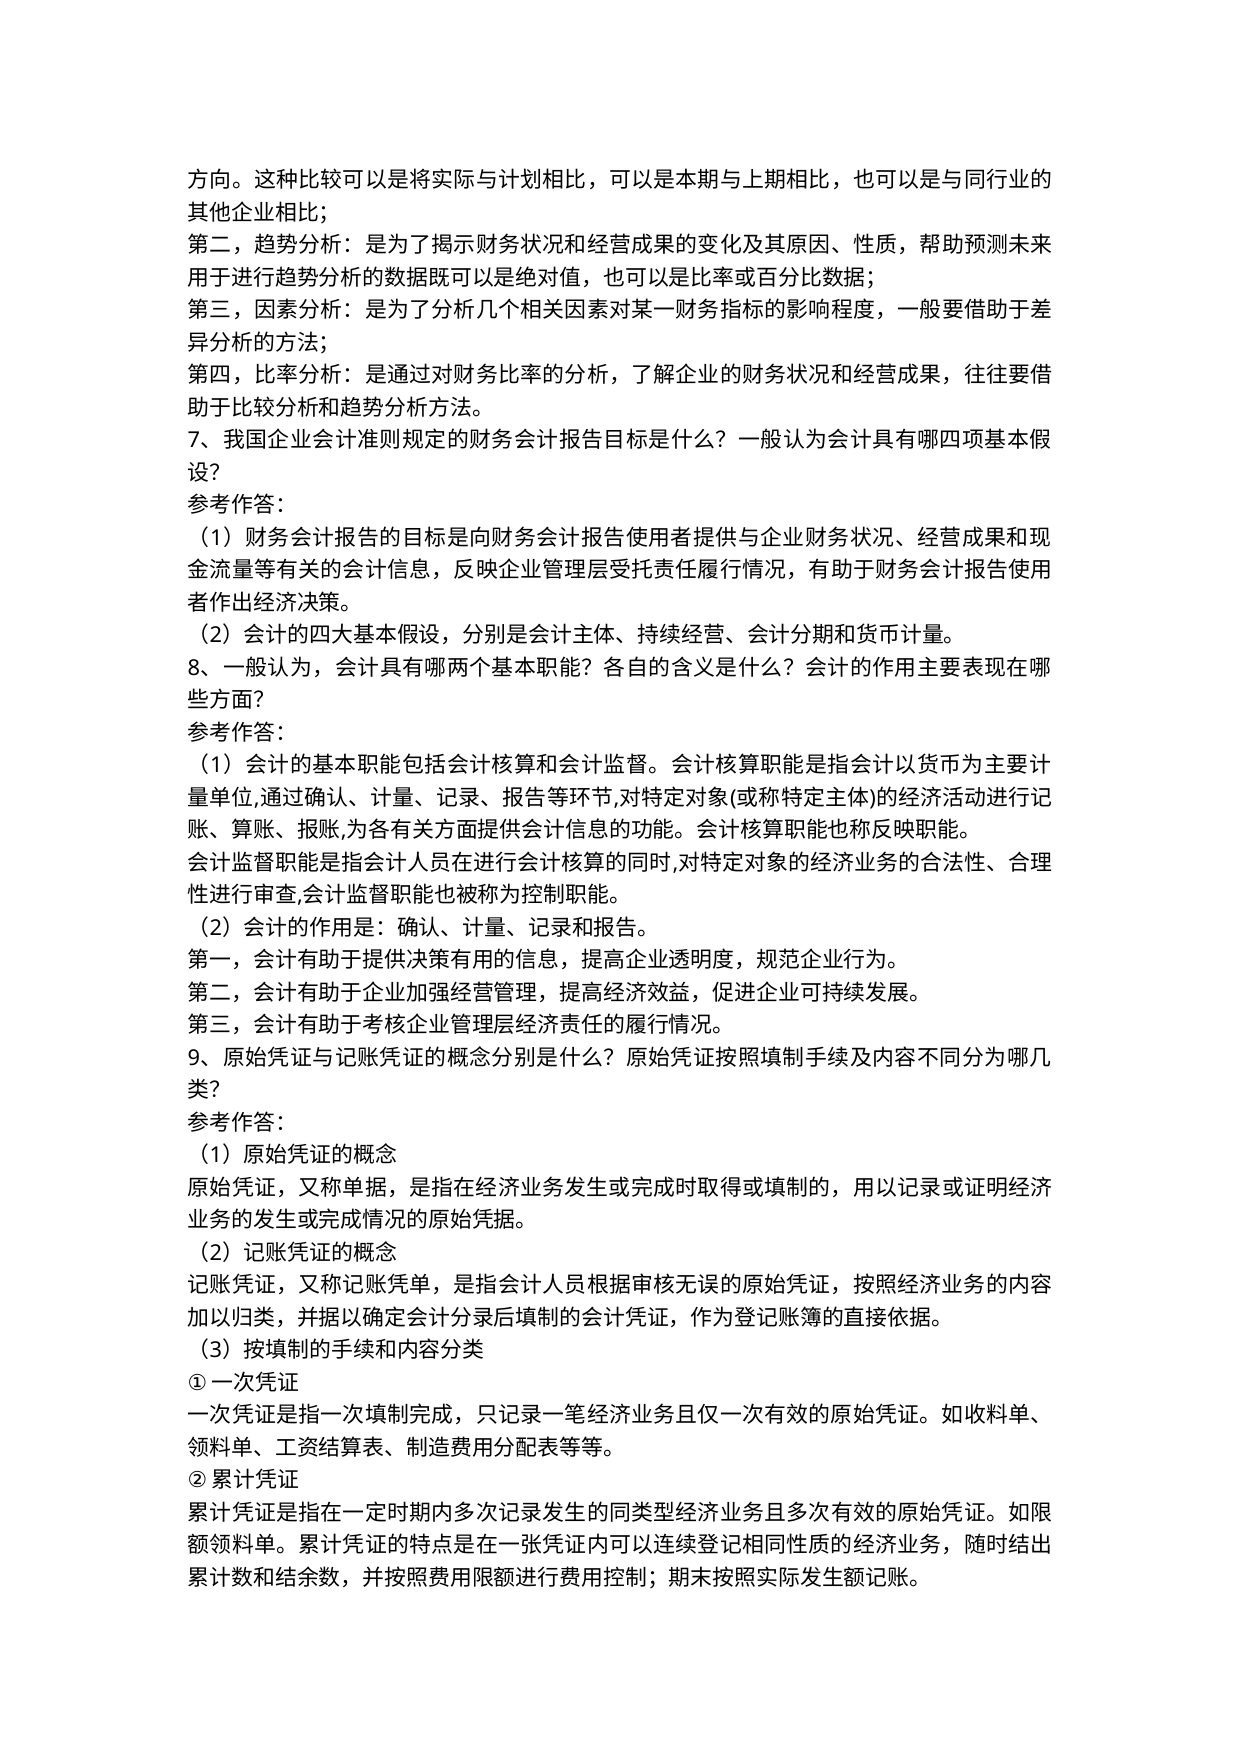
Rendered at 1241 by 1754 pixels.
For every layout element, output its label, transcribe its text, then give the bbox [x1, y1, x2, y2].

text ②累计凭证 [187, 1462, 1053, 1494]
text （1）会计的基本职能包括会计核算和会计监督。会计核算职能是指会计以货币为主要计量单位,通过确认、计量、记录、报告等环节,对特定对象(或称特定主体)的经济活动进行记账、算账、报账,为各有关方面提供会计信息的功能。会计核算职能也称反映职能。 [187, 747, 1053, 844]
text （2）会计的作用是：确认、计量、记录和报告。 [187, 909, 1053, 942]
text 参考作答： [187, 714, 1053, 747]
text 参考作答： [187, 487, 1053, 519]
text 9、原始凭证与记账凭证的概念分别是什么？原始凭证按照填制手续及内容不同分为哪几类？ [187, 1039, 1053, 1104]
text 一次凭证是指一次填制完成，只记录一笔经济业务且仅一次有效的原始凭证。如收料单、领料单、工资结算表、制造费用分配表等等。 [187, 1397, 1053, 1462]
text 7、我国企业会计准则规定的财务会计报告目标是什么？一般认为会计具有哪四项基本假设？ [187, 422, 1053, 487]
text （1）原始凭证的概念 [187, 1137, 1053, 1169]
text ①一次凭证 [187, 1364, 1053, 1397]
text 记账凭证，又称记账凭单，是指会计人员根据审核无误的原始凭证，按照经济业务的内容加以归类，并据以确定会计分录后填制的会计凭证，作为登记账簿的直接依据。 [187, 1267, 1053, 1332]
text （2）会计的四大基本假设，分别是会计主体、持续经营、会计分期和货币计量。 [187, 617, 1053, 649]
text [187, 162, 1053, 227]
text 第三，会计有助于考核企业管理层经济责任的履行情况。 [187, 1007, 1053, 1039]
text （3）按填制的手续和内容分类 [187, 1332, 1053, 1364]
text 第三，因素分析：是为了分析几个相关因素对某一财务指标的影响程度，一般要借助于差异分析的方法； [187, 292, 1053, 357]
text 累计凭证是指在一定时期内多次记录发生的同类型经济业务且多次有效的原始凭证。如限额领料单。累计凭证的特点是在一张凭证内可以连续登记相同性质的经济业务，随时结出累计数和结余数，并按照费用限额进行费用控制；期末按照实际发生额记账。 [187, 1494, 1053, 1592]
text （2）记账凭证的概念 [187, 1234, 1053, 1267]
text 原始凭证，又称单据，是指在经济业务发生或完成时取得或填制的，用以记录或证明经济业务的发生或完成情况的原始凭据。 [187, 1169, 1053, 1234]
text 第二，会计有助于企业加强经营管理，提高经济效益，促进企业可持续发展。 [187, 974, 1053, 1007]
text 8、一般认为，会计具有哪两个基本职能？各自的含义是什么？会计的作用主要表现在哪些方面？ [187, 649, 1053, 714]
text 第四，比率分析：是通过对财务比率的分析，了解企业的财务状况和经营成果，往往要借助于比较分析和趋势分析方法。 [187, 357, 1053, 422]
text 第二，趋势分析：是为了揭示财务状况和经营成果的变化及其原因、性质，帮助预测未来。用于进行趋势分析的数据既可以是绝对值，也可以是比率或百分比数据； [187, 227, 1053, 292]
text 第一，会计有助于提供决策有用的信息，提高企业透明度，规范企业行为。 [187, 942, 1053, 974]
text （1）财务会计报告的目标是向财务会计报告使用者提供与企业财务状况、经营成果和现金流量等有关的会计信息，反映企业管理层受托责任履行情况，有助于财务会计报告使用者作出经济决策。 [187, 519, 1053, 617]
text 参考作答： [187, 1104, 1053, 1137]
text 会计监督职能是指会计人员在进行会计核算的同时,对特定对象的经济业务的合法性、合理性进行审查,会计监督职能也被称为控制职能。 [187, 844, 1053, 909]
